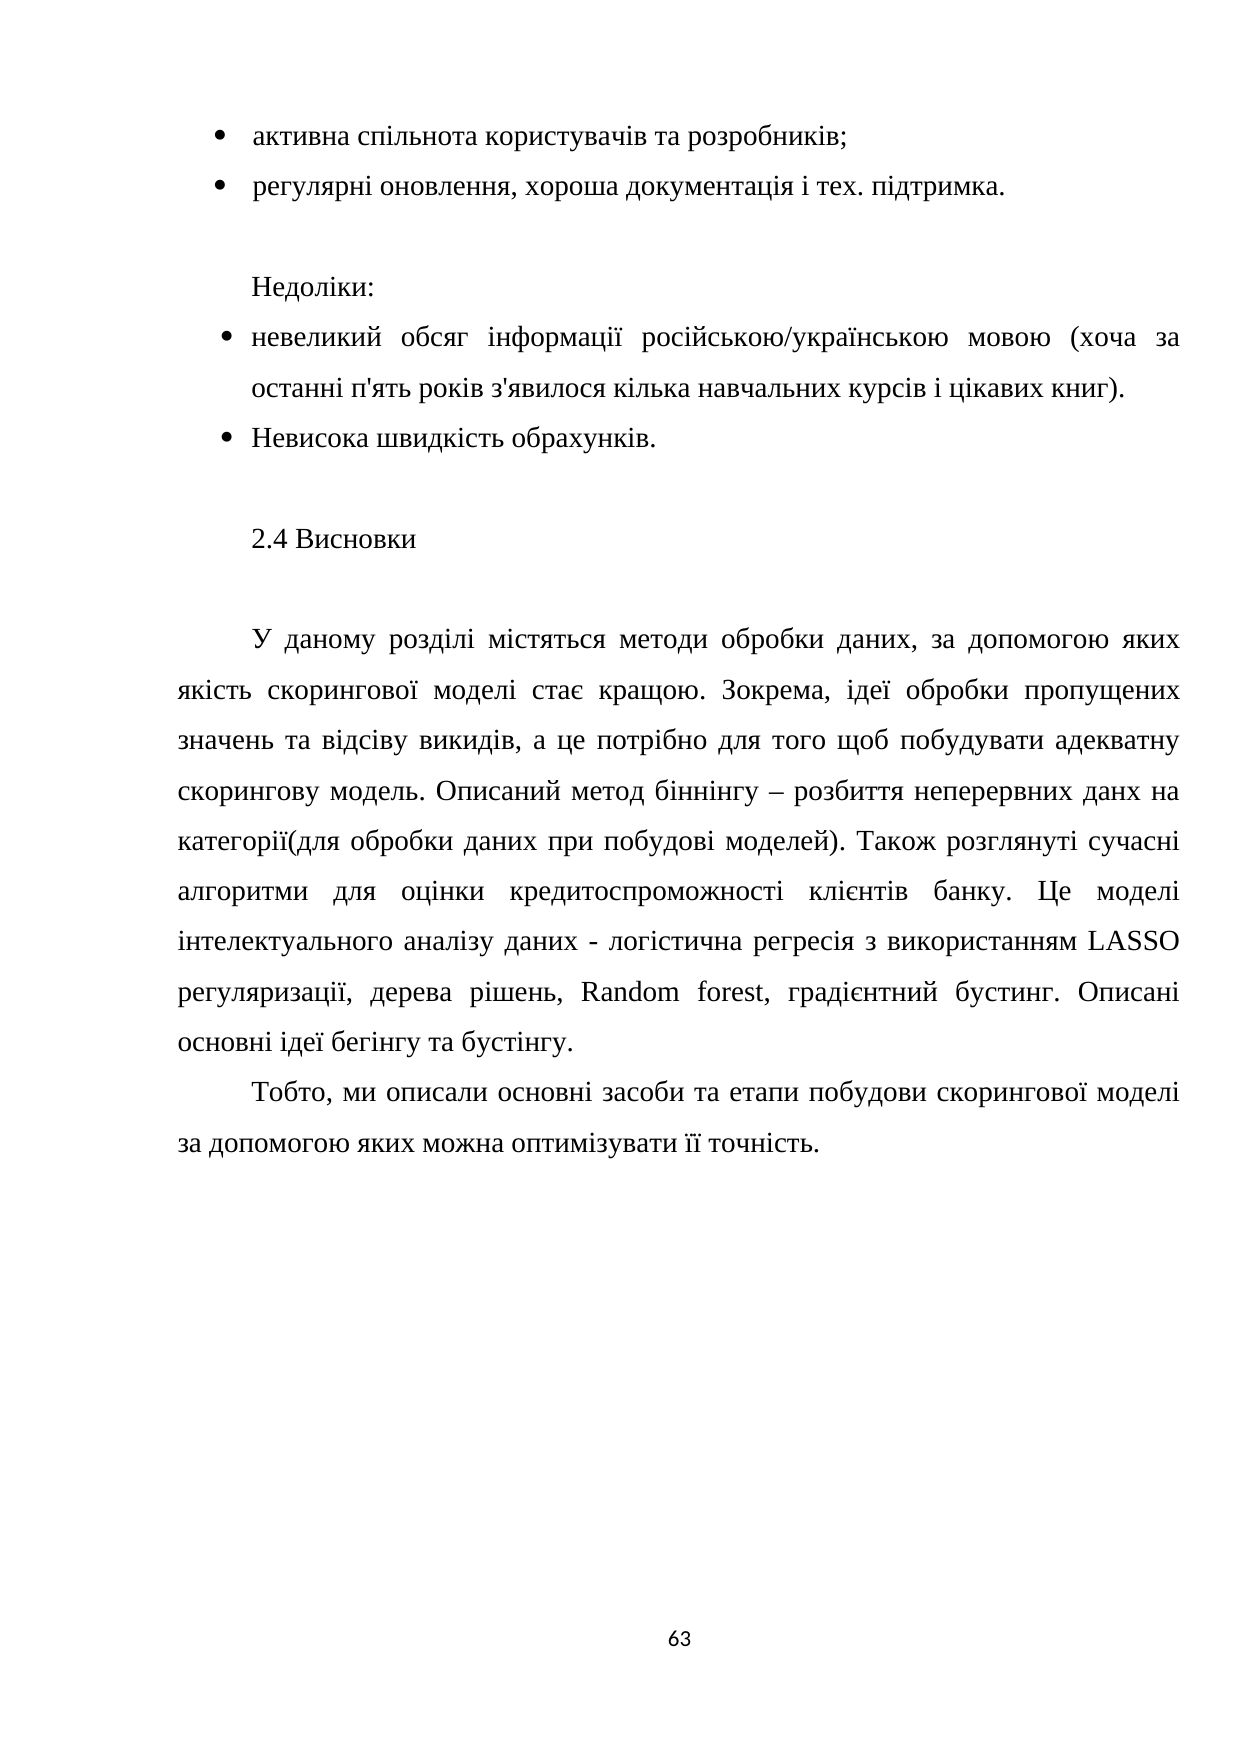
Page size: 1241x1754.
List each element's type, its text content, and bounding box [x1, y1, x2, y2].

text У даному розділі містяться методи обробки даних, за допомогою яких якість скорингової моделі стає кращою. Зокрема, ідеї обробки пропущених значень та відсіву викидів, а це потрібно для того щоб побудувати адекватну скорингову модель. Описаний метод біннінгу – розбиття неперервних данх на категорії(для обробки даних при побудові моделей). Також розглянуті сучасні алгоритми для оцінки кредитоспроможності клієнтів банку. Це моделі інтелектуального аналізу даних - логістична регресія з використанням LASSO регуляризації, дерева рішень, Random forest, градієнтний бустинг. Описані основні ідеї бегінгу та бустінгу. [177, 622, 1181, 1058]
list Невисока швидкість обрахунків. [222, 420, 1181, 454]
list регулярні оновлення, хороша документація і тех. підтримка. [215, 168, 1181, 202]
list активна спільнота користувачів та розробників; [215, 118, 1181, 152]
text Тобто, ми описали основні засоби та етапи побудови скорингової моделі за допомогою яких можна оптимізувати її точність. [177, 1074, 1181, 1158]
text 2.4 Висновки [177, 521, 1181, 554]
text Недоліки: [177, 269, 1181, 303]
list невеликий обсяг інформації російською/українською мовою (хоча за останні п'ять років з'явилося кілька навчальних курсів і цікавих книг). [222, 319, 1181, 403]
